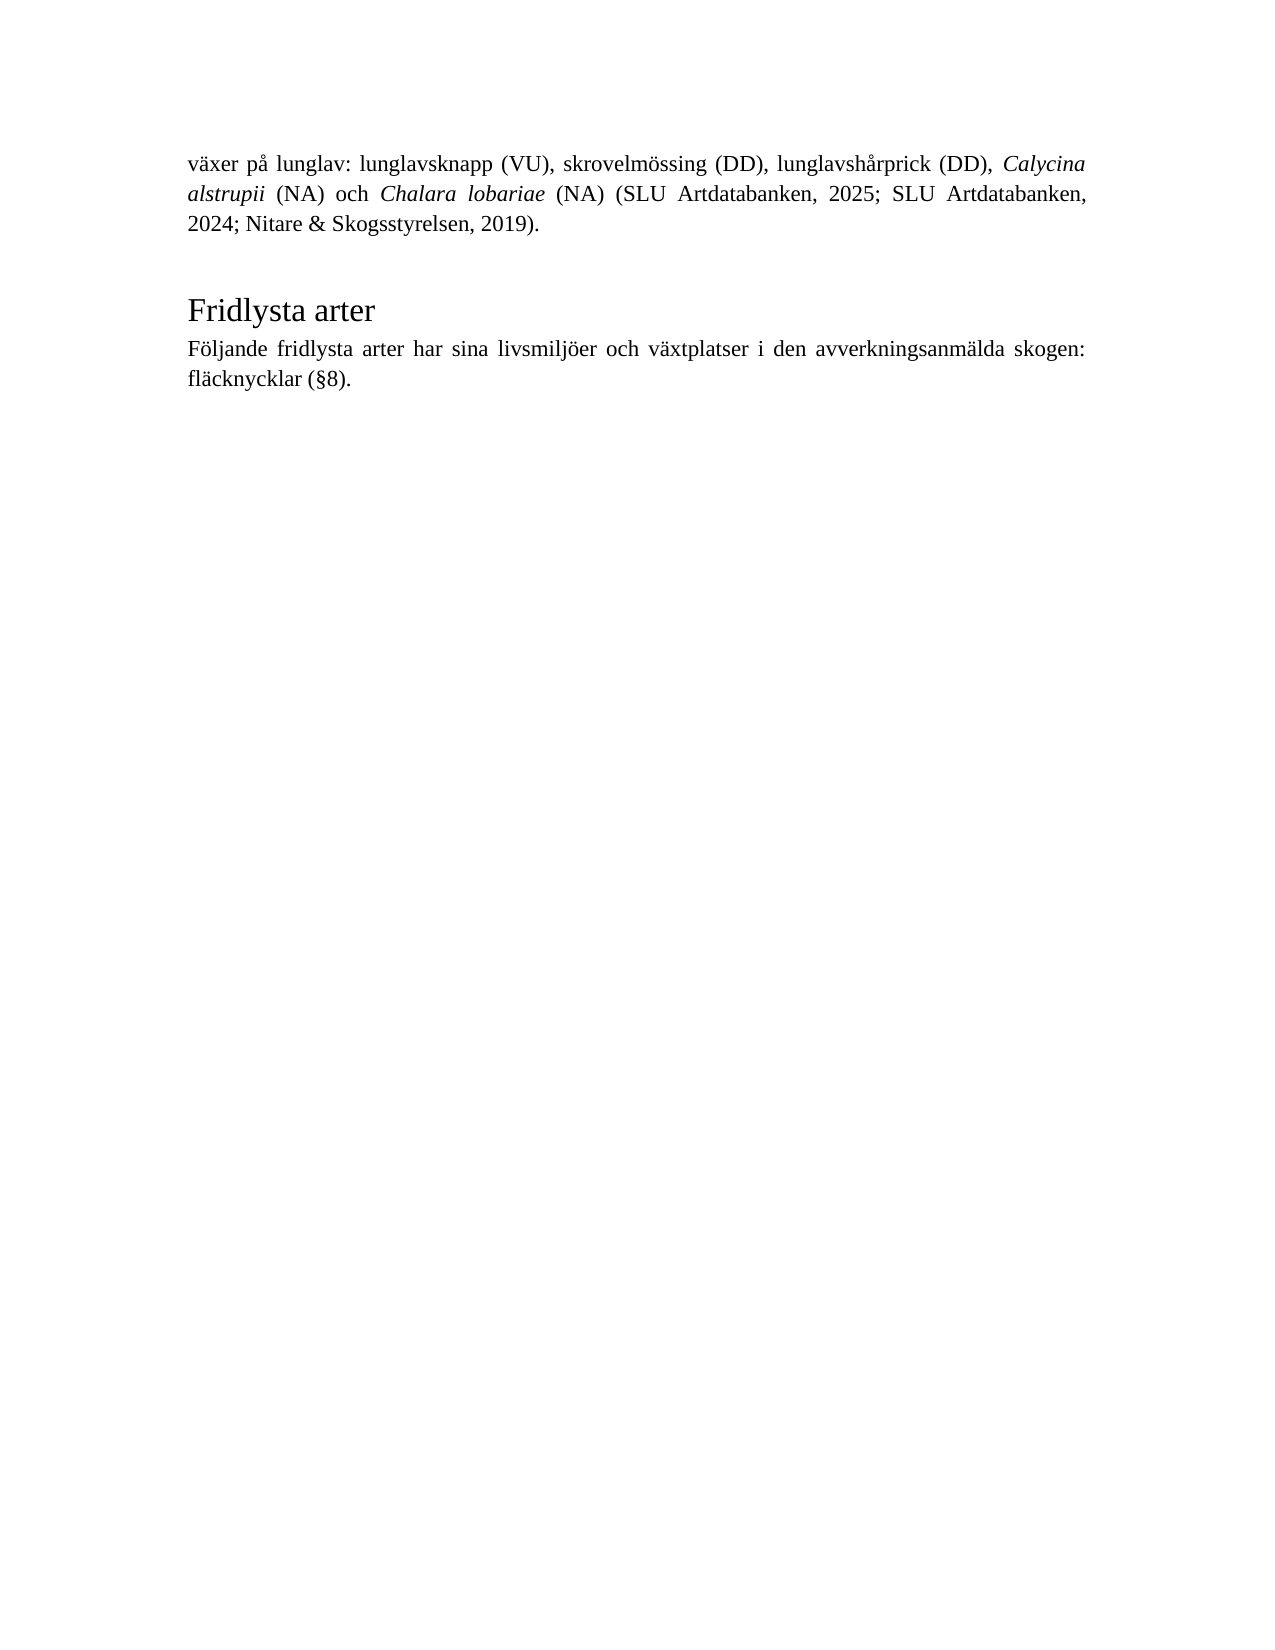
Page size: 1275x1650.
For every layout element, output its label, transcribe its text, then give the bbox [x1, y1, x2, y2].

text Följande fridlysta arter har sina livsmiljöer och växtplatser i den avverkningsanmälda skogen: fläcknycklar (§8). [187, 335, 1087, 391]
subtitle Fridlysta arter [187, 291, 1087, 329]
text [187, 150, 1087, 237]
